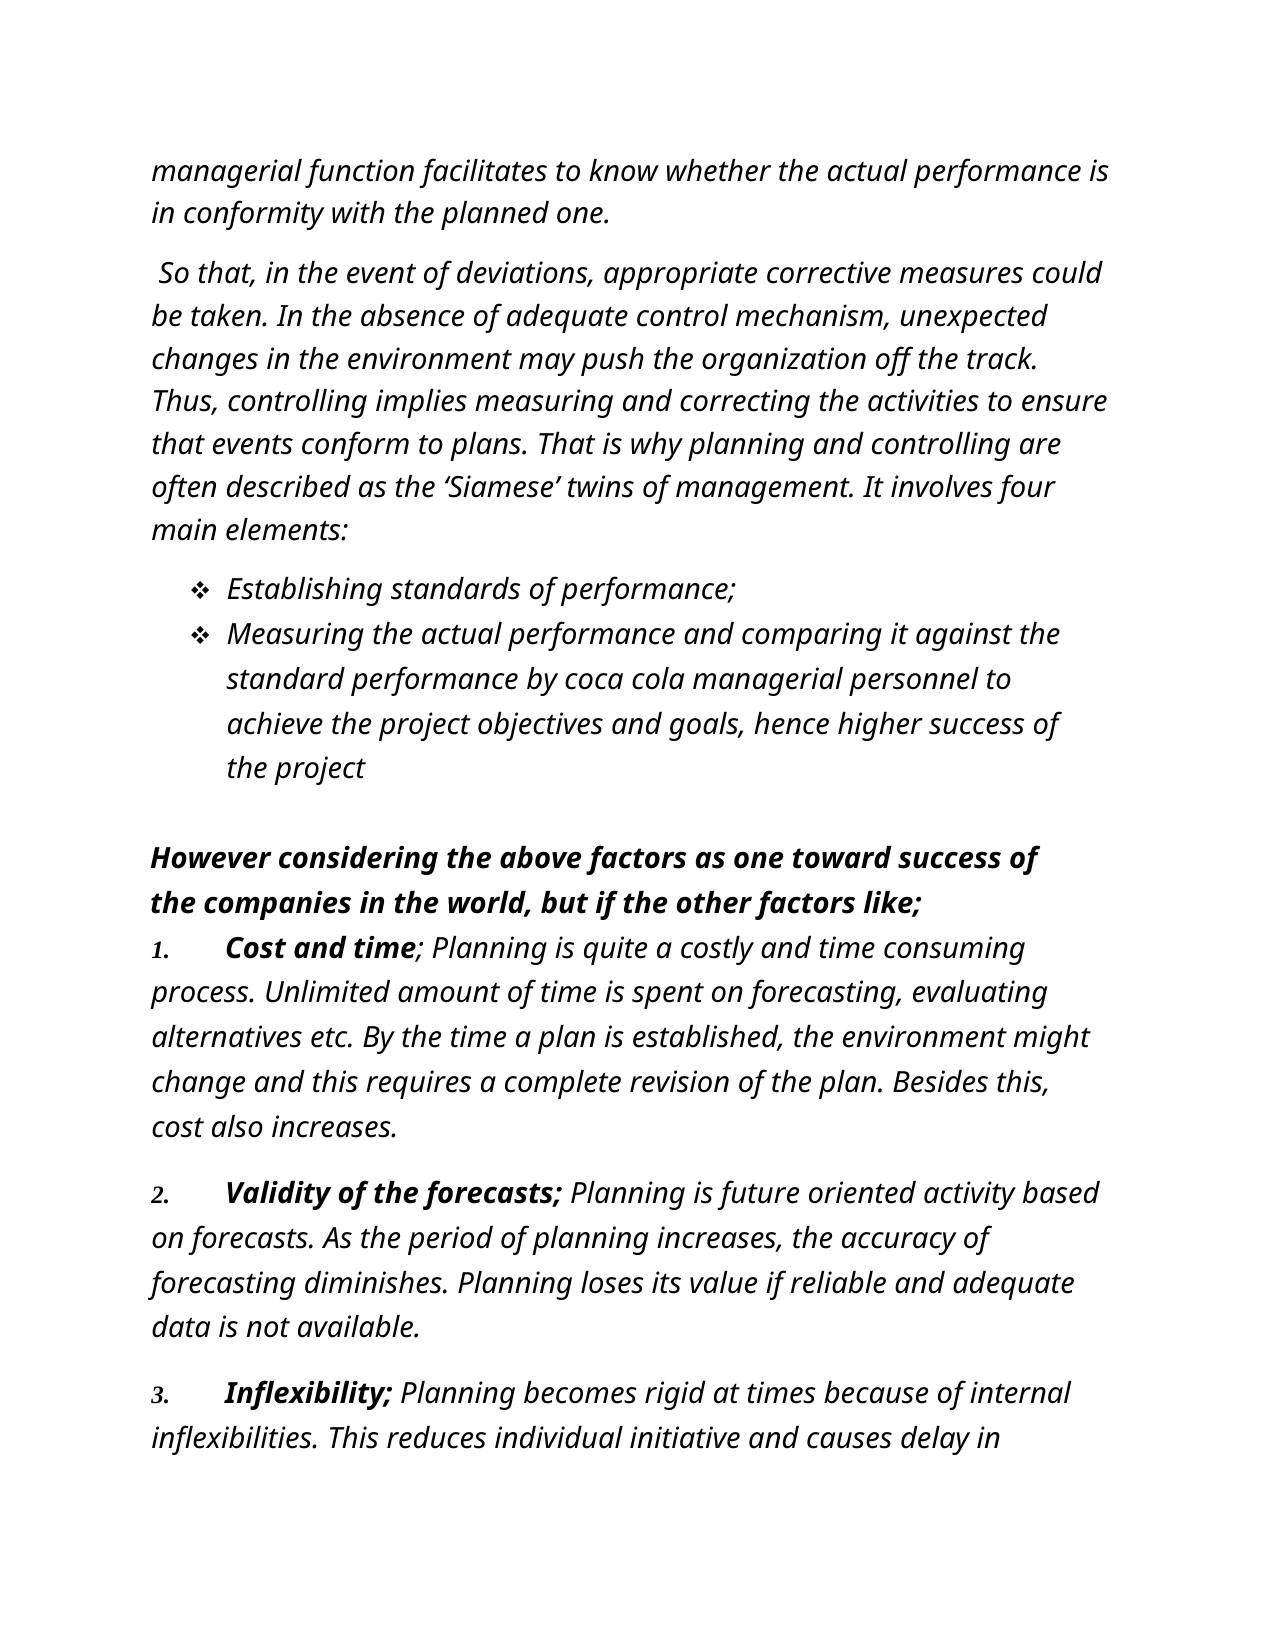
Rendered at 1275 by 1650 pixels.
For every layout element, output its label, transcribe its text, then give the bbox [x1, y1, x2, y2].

text However considering the above factors as one toward success of the companies in the world, but if the other factors like; [150, 837, 1072, 922]
list Establishing standards of performance; [189, 569, 1072, 608]
list Cost and time; Planning is quite a costly and time consuming process. Unlimited amount of time is spent on forecasting, evaluating alternatives etc. By the time a plan is established, the environment might change and this requires a complete revision of the plan. Besides this, cost also increases. [151, 927, 1110, 1146]
list Measuring the actual performance and comparing it against the standard performance by coca cola managerial personnel to achieve the project objectives and goals, hence higher success of the project [189, 613, 1072, 787]
text So that, in the event of deviations, appropriate corrective measures could be taken. In the absence of adequate control mechanism, unexpected changes in the environment may push the organization off the track. Thus, controlling implies measuring and correcting the activities to ensure that events conform to plans. That is why planning and controlling are often described as the ‘Siamese’ twins of management. It involves four main elements: [151, 252, 1110, 549]
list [151, 1373, 1110, 1457]
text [151, 150, 1110, 232]
list Validity of the forecasts; Planning is future oriented activity based on forecasts. As the period of planning increases, the accuracy of forecasting diminishes. Planning loses its value if reliable and adequate data is not available. [151, 1172, 1110, 1346]
